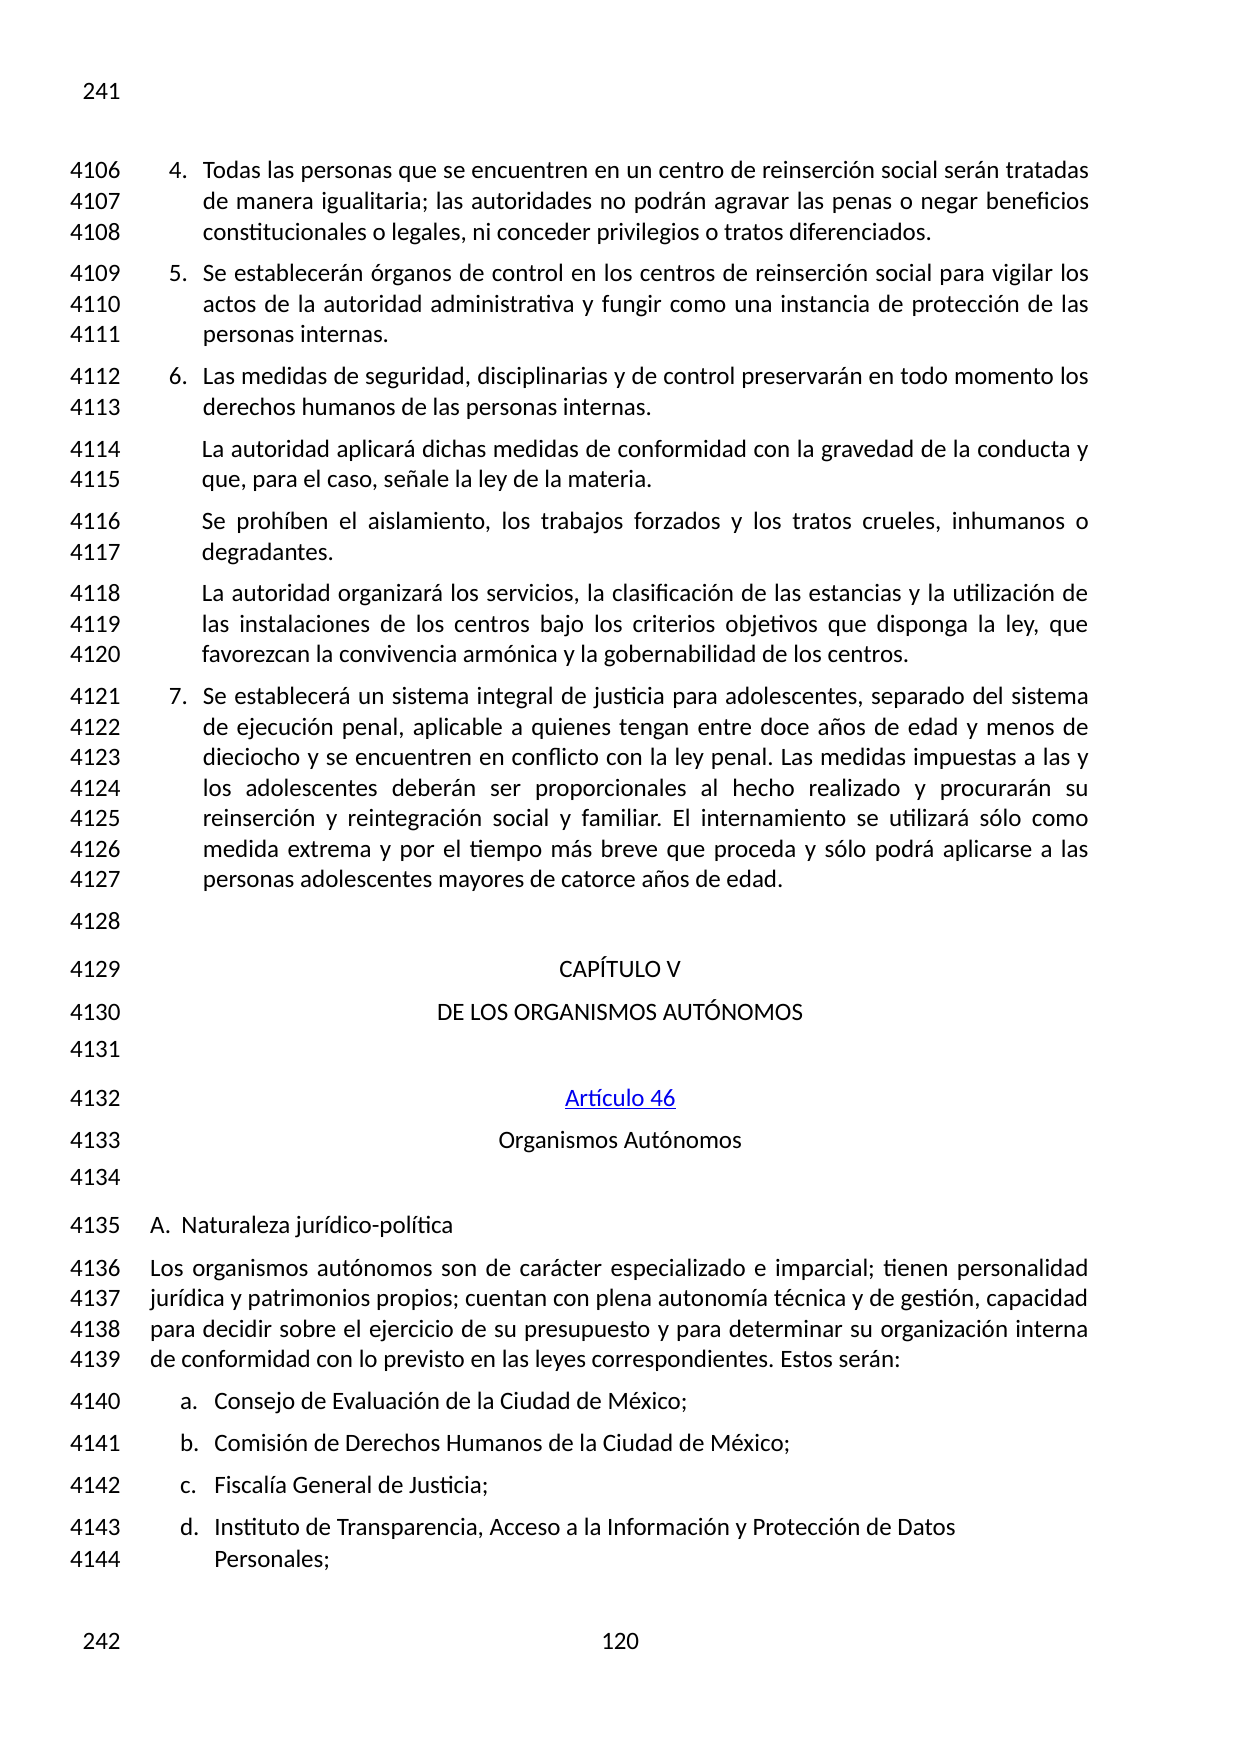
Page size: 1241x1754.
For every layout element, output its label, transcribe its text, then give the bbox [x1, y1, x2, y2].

text La autoridad organizará los servicios, la clasificación de las estancias y la utilización de las instalaciones de los centros bajo los criterios objetivos que disponga la ley, que favorezcan la convivencia armónica y la gobernabilidad de los centros. [202, 578, 1090, 669]
text Personales; [214, 1544, 1090, 1574]
text La autoridad aplicará dichas medidas de conformidad con la gravedad de la conducta y que, para el caso, señale la ley de la materia. [202, 433, 1090, 494]
text DE LOS ORGANISMOS AUTÓNOMOS [151, 996, 1089, 1026]
list Comisión de Derechos Humanos de la Ciudad de México; [180, 1427, 1090, 1458]
list Se establecerá un sistema integral de justicia para adolescentes, separado del sistema de ejecución penal, aplicable a quienes tengan entre doce años de edad y menos de dieciocho y se encuentren en conflicto con la ley penal. Las medidas impuestas a las y los adolescentes deberán ser proporcionales al hecho realizado y procurarán su reinserción y reintegración social y familiar. El internamiento se utilizará sólo como medida extrema y por el tiempo más breve que proceda y sólo podrá aplicarse a las personas adolescentes mayores de catorce años de edad. [169, 681, 1090, 894]
list Se establecerán órganos de control en los centros de reinserción social para vigilar los actos de la autoridad administrativa y fungir como una instancia de protección de las personas internas. [169, 257, 1090, 349]
text CAPÍTULO V [151, 954, 1089, 984]
list Fiscalía General de Justicia; [180, 1469, 1090, 1500]
list Todas las personas que se encuentren en un centro de reinserción social serán tratadas de manera igualitaria; las autoridades no podrán agravar las penas o negar beneficios constitucionales o legales, ni conceder privilegios o tratos diferenciados. [169, 154, 1090, 246]
text Organismos Autónomos [151, 1124, 1089, 1154]
text Se prohíben el aislamiento, los trabajos forzados y los tratos crueles, inhumanos o degradantes. [202, 505, 1090, 566]
list Consejo de Evaluación de la Ciudad de México; [180, 1386, 1090, 1416]
list Las medidas de seguridad, disciplinarias y de control preservarán en todo momento los derechos humanos de las personas internas. [169, 360, 1090, 421]
text Artículo 46 [150, 1082, 1090, 1112]
list Instituto de Transparencia, Acceso a la Información y Protección de Datos [180, 1511, 1090, 1542]
text Los organismos autónomos son de carácter especializado e imparcial; tienen personalidad jurídica y patrimonios propios; cuentan con plena autonomía técnica y de gestión, capacidad para decidir sobre el ejercicio de su presupuesto y para determinar su organización interna de conformidad con lo previsto en las leyes correspondientes. Estos serán: [150, 1252, 1090, 1374]
list Naturaleza jurídico-política [150, 1210, 1092, 1240]
